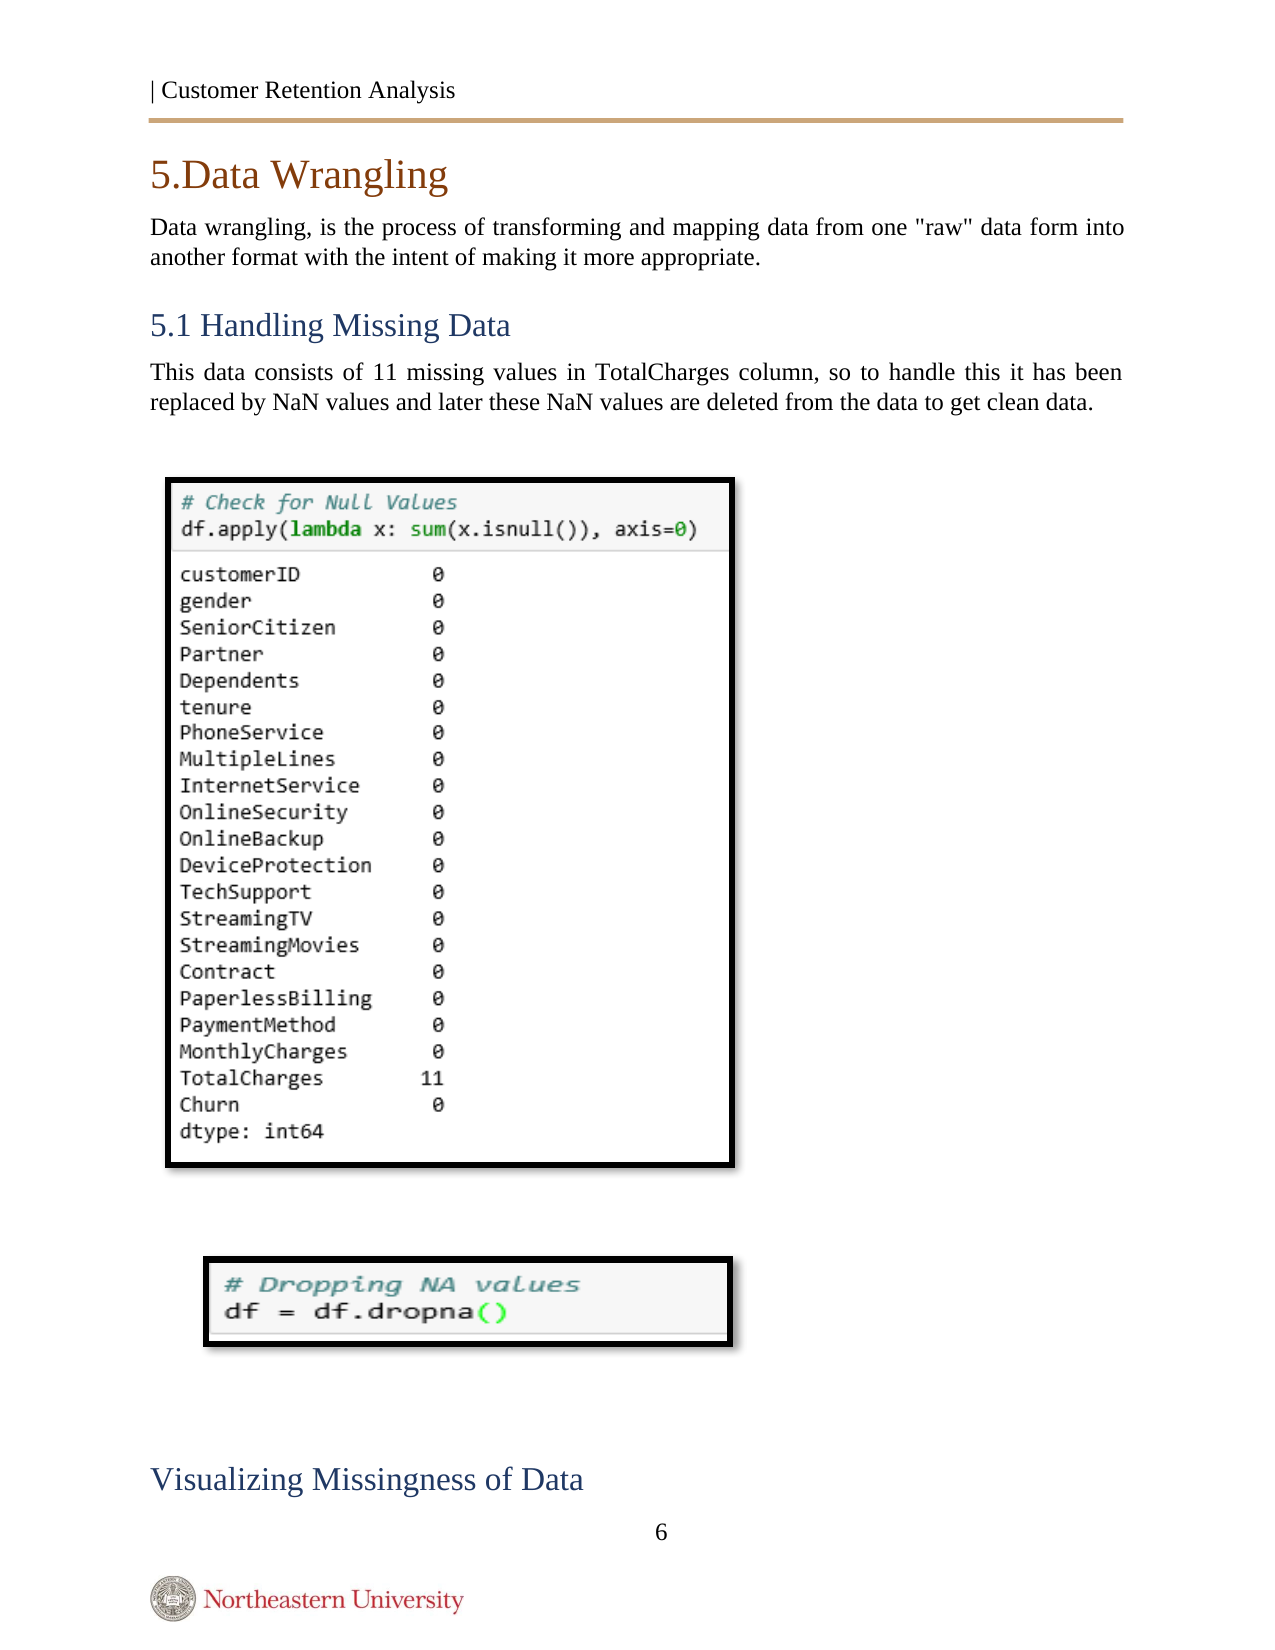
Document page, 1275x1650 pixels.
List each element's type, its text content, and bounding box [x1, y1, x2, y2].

picture [171, 483, 729, 1162]
text Data wrangling, is the process of transforming and mapping data from one "raw" data form into another format with the intent of making it more appropriate. [150, 212, 1125, 271]
text Visualizing Missingness of Data [150, 1459, 1125, 1498]
picture [148, 118, 1124, 123]
text 5.Data Wrangling [150, 150, 1125, 198]
picture [209, 1263, 727, 1341]
text This data consists of 11 missing values in TotalCharges column, so to handle this it has been replaced by NaN values and later these NaN values are deleted from the data to get clean data. [150, 357, 1125, 416]
picture [150, 1575, 464, 1622]
text 5.1 Handling Missing Data [150, 305, 1125, 343]
